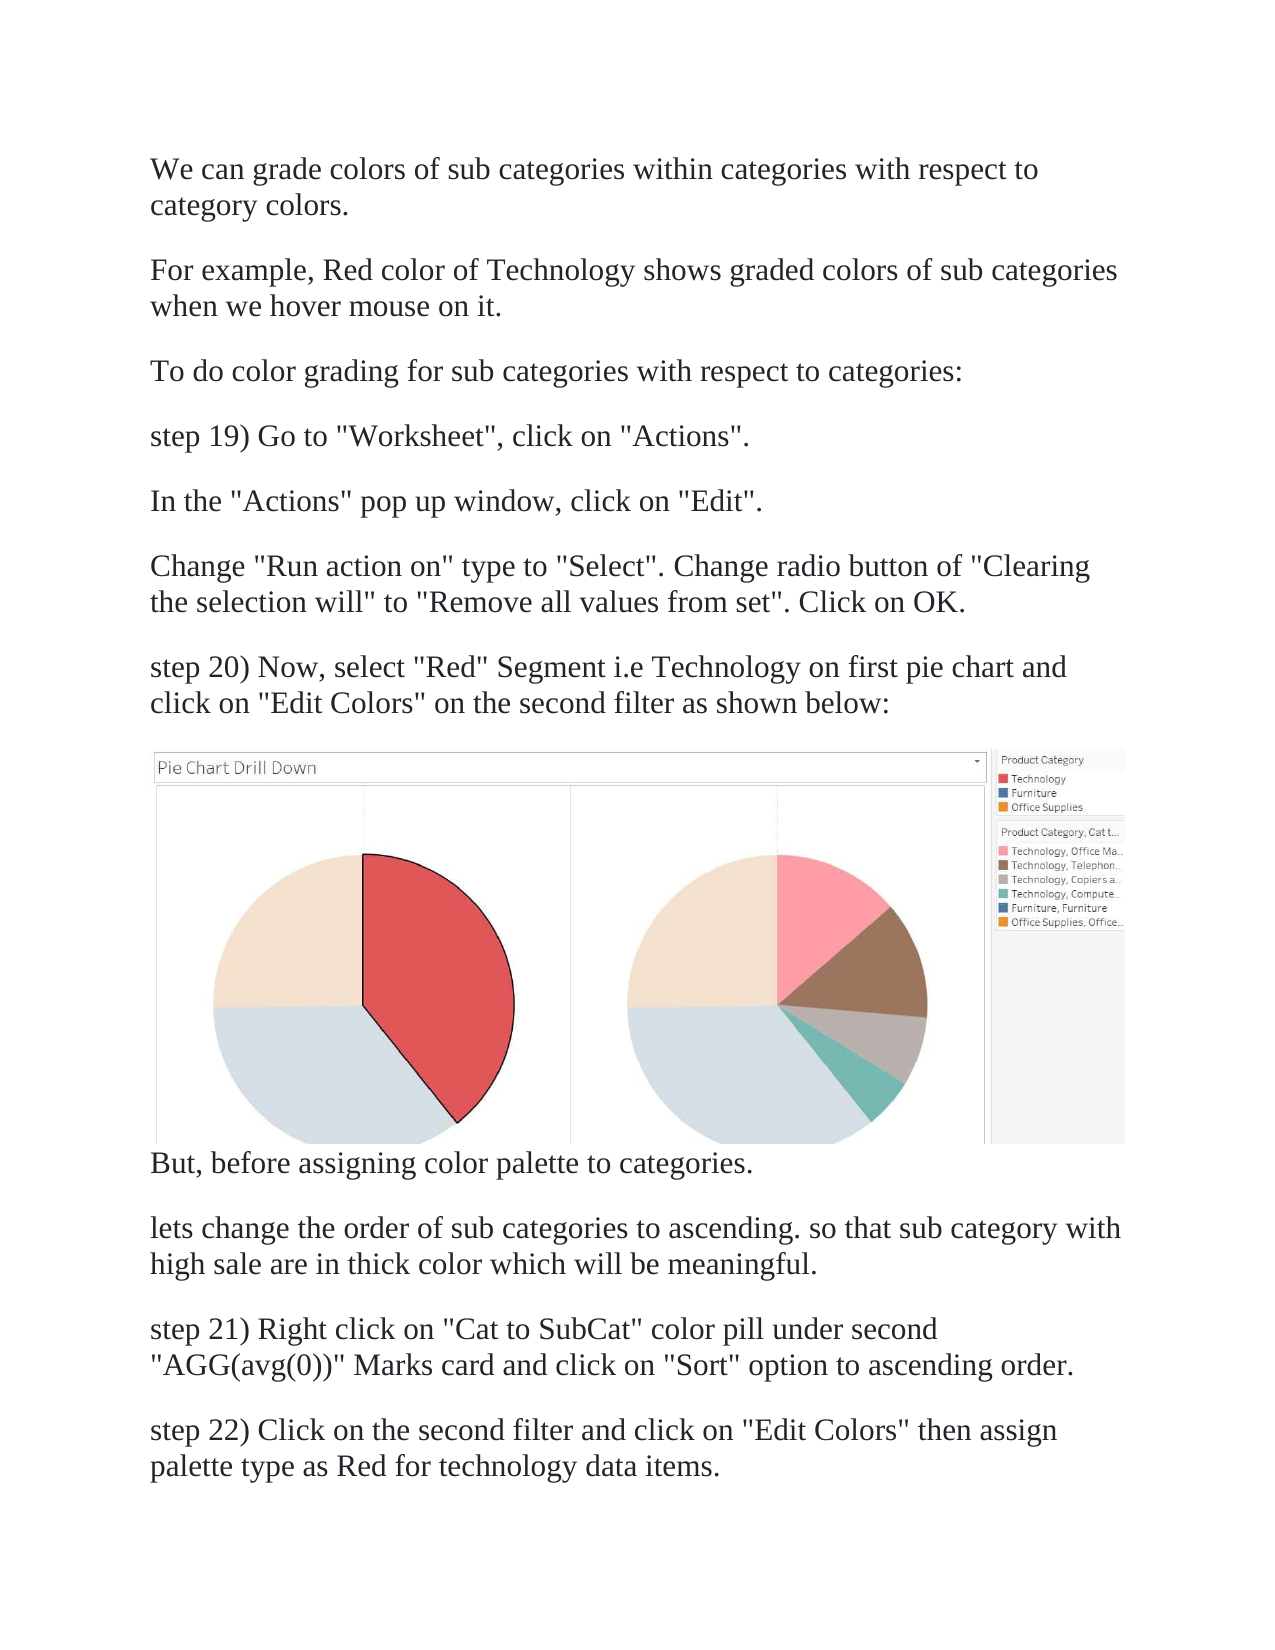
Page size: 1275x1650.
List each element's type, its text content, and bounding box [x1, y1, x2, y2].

text We can grade colors of sub categories within categories with respect to category colors. [150, 150, 1125, 222]
text step 21) Right click on "Cat to SubCat" color pill under second "AGG(avg(0))" Marks card and click on "Sort" option to ascending order. [150, 1310, 1125, 1382]
text Change "Run action on" type to "Select". Change radio button of "Clearing the selection will" to "Remove all values from set". Click on OK. [150, 547, 1125, 619]
text step 22) Click on the second filter and click on "Edit Colors" then assign palette type as Red for technology data items. [150, 1411, 1125, 1483]
text step 19) Go to "Worksheet", click on "Actions". [150, 417, 1125, 453]
text For example, Red color of Technology shows graded colors of sub categories when we hover mouse on it. [150, 251, 1125, 323]
picture [150, 749, 1125, 1144]
text But, before assigning color palette to categories. [150, 1144, 1125, 1180]
text To do color grading for sub categories with respect to categories: [150, 352, 1125, 388]
text In the "Actions" pop up window, click on "Edit". [150, 482, 1125, 518]
text step 20) Now, select "Red" Segment i.e Technology on first pie chart and click on "Edit Colors" on the second filter as shown below: [150, 648, 1125, 720]
text lets change the order of sub categories to ascending. so that sub category with high sale are in thick color which will be meaningful. [150, 1209, 1125, 1281]
